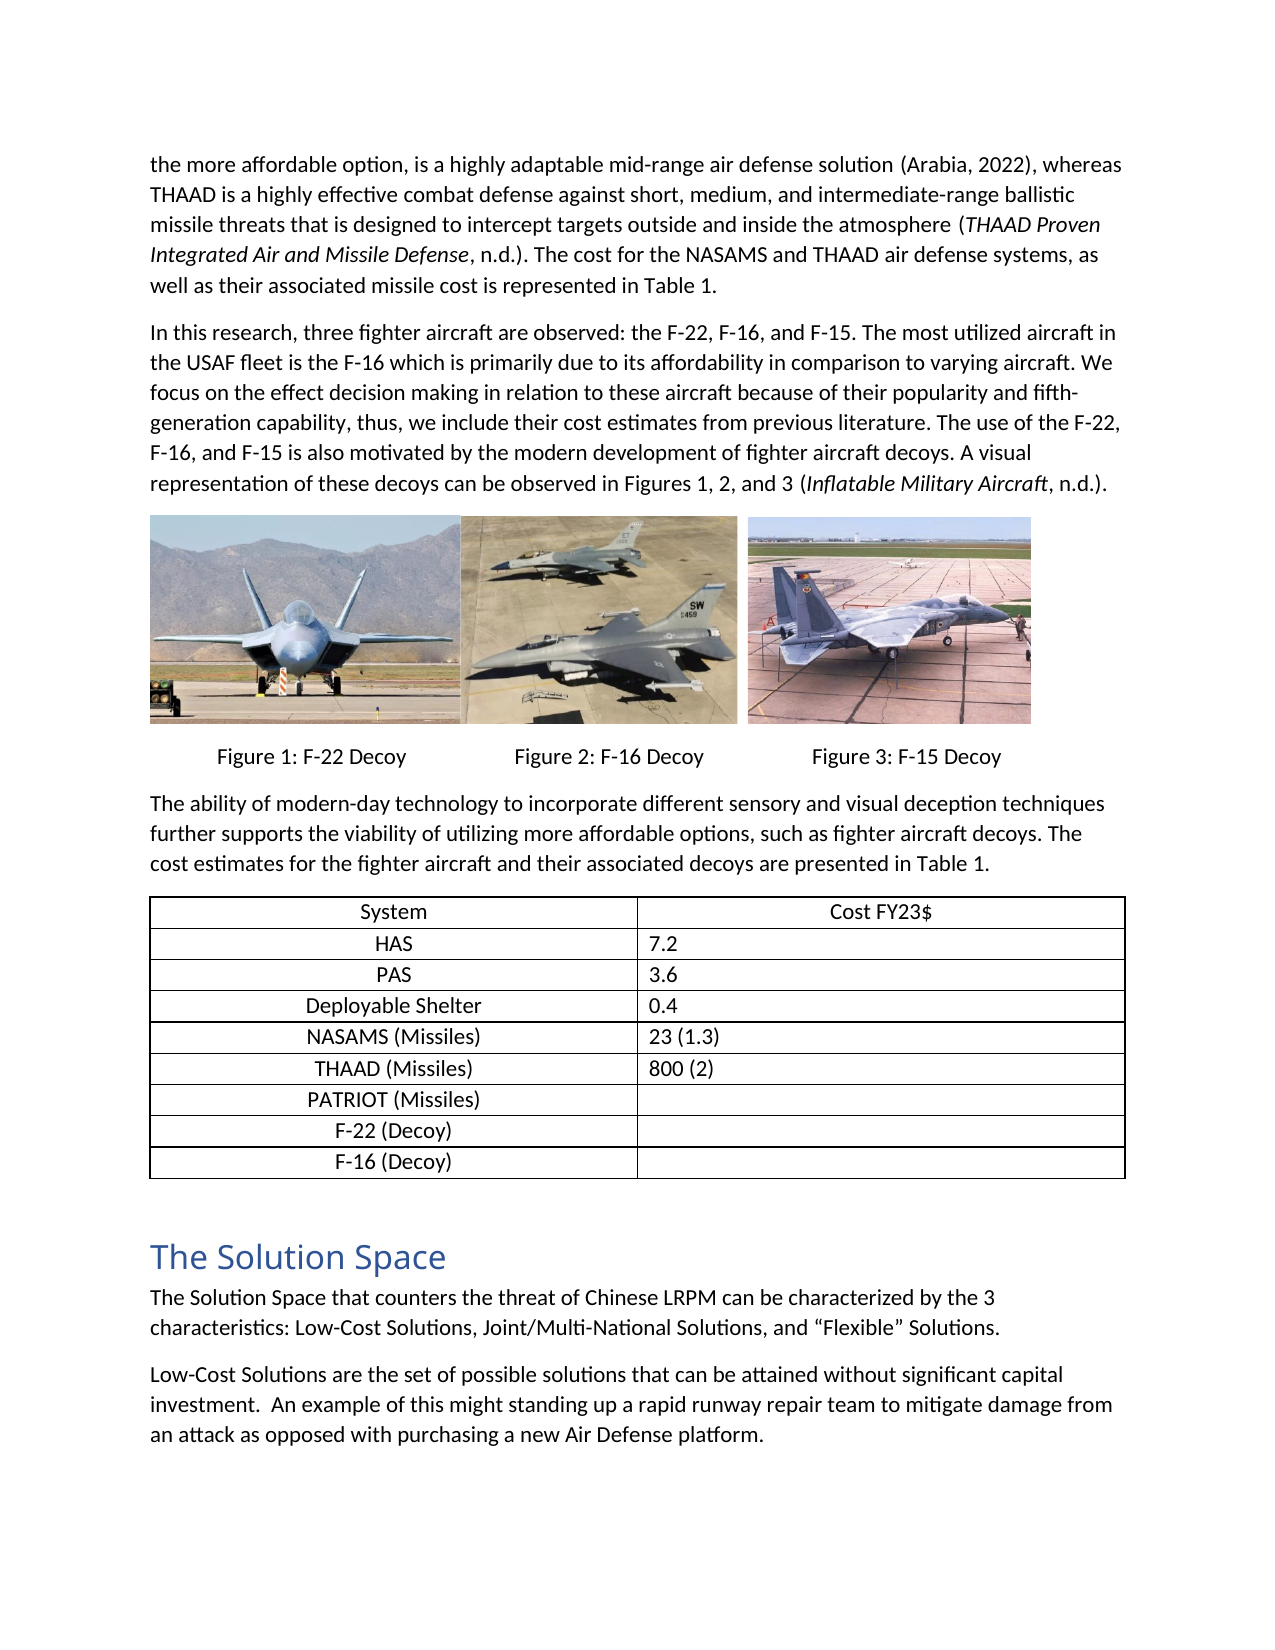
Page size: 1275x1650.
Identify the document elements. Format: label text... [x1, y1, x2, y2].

table_cell 800 (2) [638, 1054, 1124, 1084]
table_cell 0.4 [638, 991, 1124, 1021]
table_cell [638, 1148, 1124, 1178]
table_cell F-22 (Decoy) [151, 1116, 637, 1146]
text Low-Cost Solutions are the set of possible solutions that can be attained without significant capital investment. An example of this might standing up a rapid runway repair team to mitigate damage from an attack as opposed with purchasing a new Air Defense platform. [150, 1360, 1125, 1448]
text The ability of modern-day technology to incorporate different sensory and visual deception techniques further supports the viability of utilizing more affordable options, such as fighter aircraft decoys. The cost estimates for the fighter aircraft and their associated decoys are presented in Table 1. [150, 789, 1125, 877]
table_cell 7.2 [638, 929, 1124, 959]
table_cell PAS [151, 960, 637, 990]
table_cell NASAMS (Missiles) [151, 1023, 637, 1053]
picture [747, 517, 1031, 724]
table_header Cost FY23$ [638, 898, 1124, 928]
table_cell [638, 1116, 1124, 1146]
table_cell Deployable Shelter [151, 991, 637, 1021]
table_cell PATRIOT (Missiles) [151, 1085, 637, 1115]
subtitle The Solution Space [150, 1234, 1125, 1279]
table_cell F-16 (Decoy) [151, 1148, 637, 1178]
table_header System [151, 898, 637, 928]
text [150, 150, 1125, 299]
picture [150, 515, 738, 724]
table_cell [638, 1085, 1124, 1115]
table_cell HAS [151, 929, 637, 959]
text The Solution Space that counters the threat of Chinese LRPM can be characterized by the 3 characteristics: Low-Cost Solutions, Joint/Multi-National Solutions, and “Flexible” Solutions. [150, 1283, 1125, 1341]
text Figure 1: F-22 Decoy Figure 2: F-16 Decoy Figure 3: F-15 Decoy [150, 742, 1125, 770]
table_cell 3.6 [638, 960, 1124, 990]
table_cell 23 (1.3) [638, 1023, 1124, 1053]
table_cell THAAD (Missiles) [151, 1054, 637, 1084]
text In this research, three fighter aircraft are observed: the F-22, F-16, and F-15. The most utilized aircraft in the USAF fleet is the F-16 which is primarily due to its affordability in comparison to varying aircraft. We focus on the effect decision making in relation to these aircraft because of their popularity and fifth-generation capability, thus, we include their cost estimates from previous literature. The use of the F-22, F-16, and F-15 is also motivated by the modern development of fighter aircraft decoys. A visual representation of these decoys can be observed in Figures 1, 2, and 3 . [150, 318, 1125, 497]
